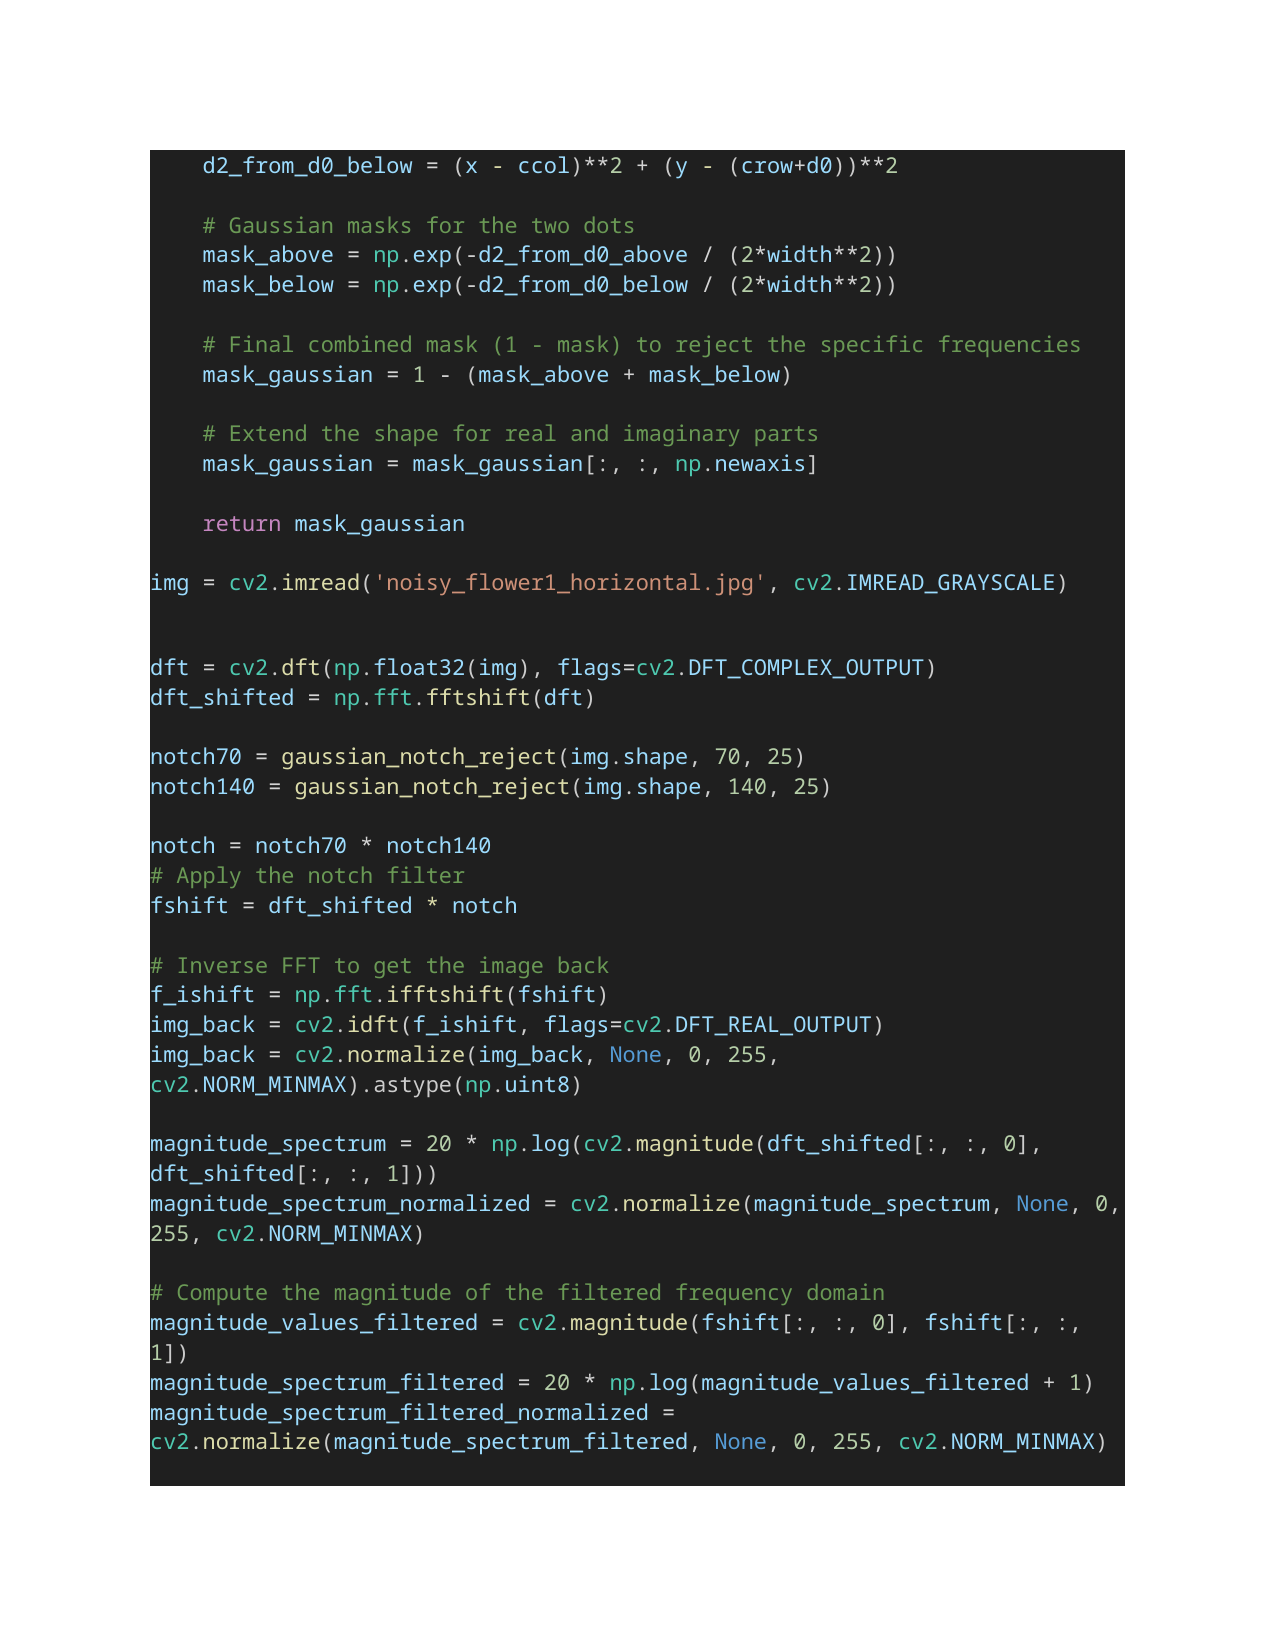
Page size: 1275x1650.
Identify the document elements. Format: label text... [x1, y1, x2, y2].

text # Final combined mask (1 - mask) to reject the specific frequencies [150, 329, 1125, 358]
text fshift = dft_shifted * notch [150, 890, 1125, 920]
text dft = cv2.dft(np.float32(img), flags=cv2.DFT_COMPLEX_OUTPUT) [150, 652, 1125, 681]
text dft_shifted = np.fft.fftshift(dft) [150, 681, 1125, 711]
text # Gaussian masks for the two dots [150, 209, 1125, 239]
text img = cv2.imread('noisy_flower1_horizontal.jpg', cv2.IMREAD_GRAYSCALE) [150, 567, 1125, 597]
text return mask_gaussian [150, 507, 1125, 537]
text d2_from_d0_below = (x - ccol)**2 + (y - (crow+d0))**2 [150, 150, 1125, 180]
text # Inverse FFT to get the image back [150, 949, 1125, 979]
text mask_below = np.exp(-d2_from_d0_below / (2*width**2)) [150, 269, 1125, 299]
text mask_above = np.exp(-d2_from_d0_above / (2*width**2)) [150, 239, 1125, 269]
text mask_gaussian = mask_gaussian[:, :, np.newaxis] [150, 448, 1125, 478]
text magnitude_values_filtered = cv2.magnitude(fshift[:, :, 0], fshift[:, :, 1]) [150, 1307, 1125, 1367]
text notch140 = gaussian_notch_reject(img.shape, 140, 25) [150, 771, 1125, 801]
text notch = notch70 * notch140 [150, 830, 1125, 860]
text # Extend the shape for real and imaginary parts [150, 418, 1125, 448]
text magnitude_spectrum_filtered_normalized = cv2.normalize(magnitude_spectrum_filtered, None, 0, 255, cv2.NORM_MINMAX) [150, 1396, 1125, 1456]
text img_back = cv2.normalize(img_back, None, 0, 255, cv2.NORM_MINMAX).astype(np.uint8) [150, 1039, 1125, 1098]
text notch70 = gaussian_notch_reject(img.shape, 70, 25) [150, 741, 1125, 771]
text # Compute the magnitude of the filtered frequency domain [150, 1277, 1125, 1307]
text f_ishift = np.fft.ifftshift(fshift) [150, 979, 1125, 1009]
text img_back = cv2.idft(f_ishift, flags=cv2.DFT_REAL_OUTPUT) [150, 1009, 1125, 1039]
text # Apply the notch filter [150, 860, 1125, 890]
text mask_gaussian = 1 - (mask_above + mask_below) [150, 358, 1125, 388]
text magnitude_spectrum = 20 * np.log(cv2.magnitude(dft_shifted[:, :, 0], dft_shifted[:, :, 1])) [150, 1128, 1125, 1188]
text magnitude_spectrum_normalized = cv2.normalize(magnitude_spectrum, None, 0, 255, cv2.NORM_MINMAX) [150, 1188, 1125, 1247]
text magnitude_spectrum_filtered = 20 * np.log(magnitude_values_filtered + 1) [150, 1367, 1125, 1396]
